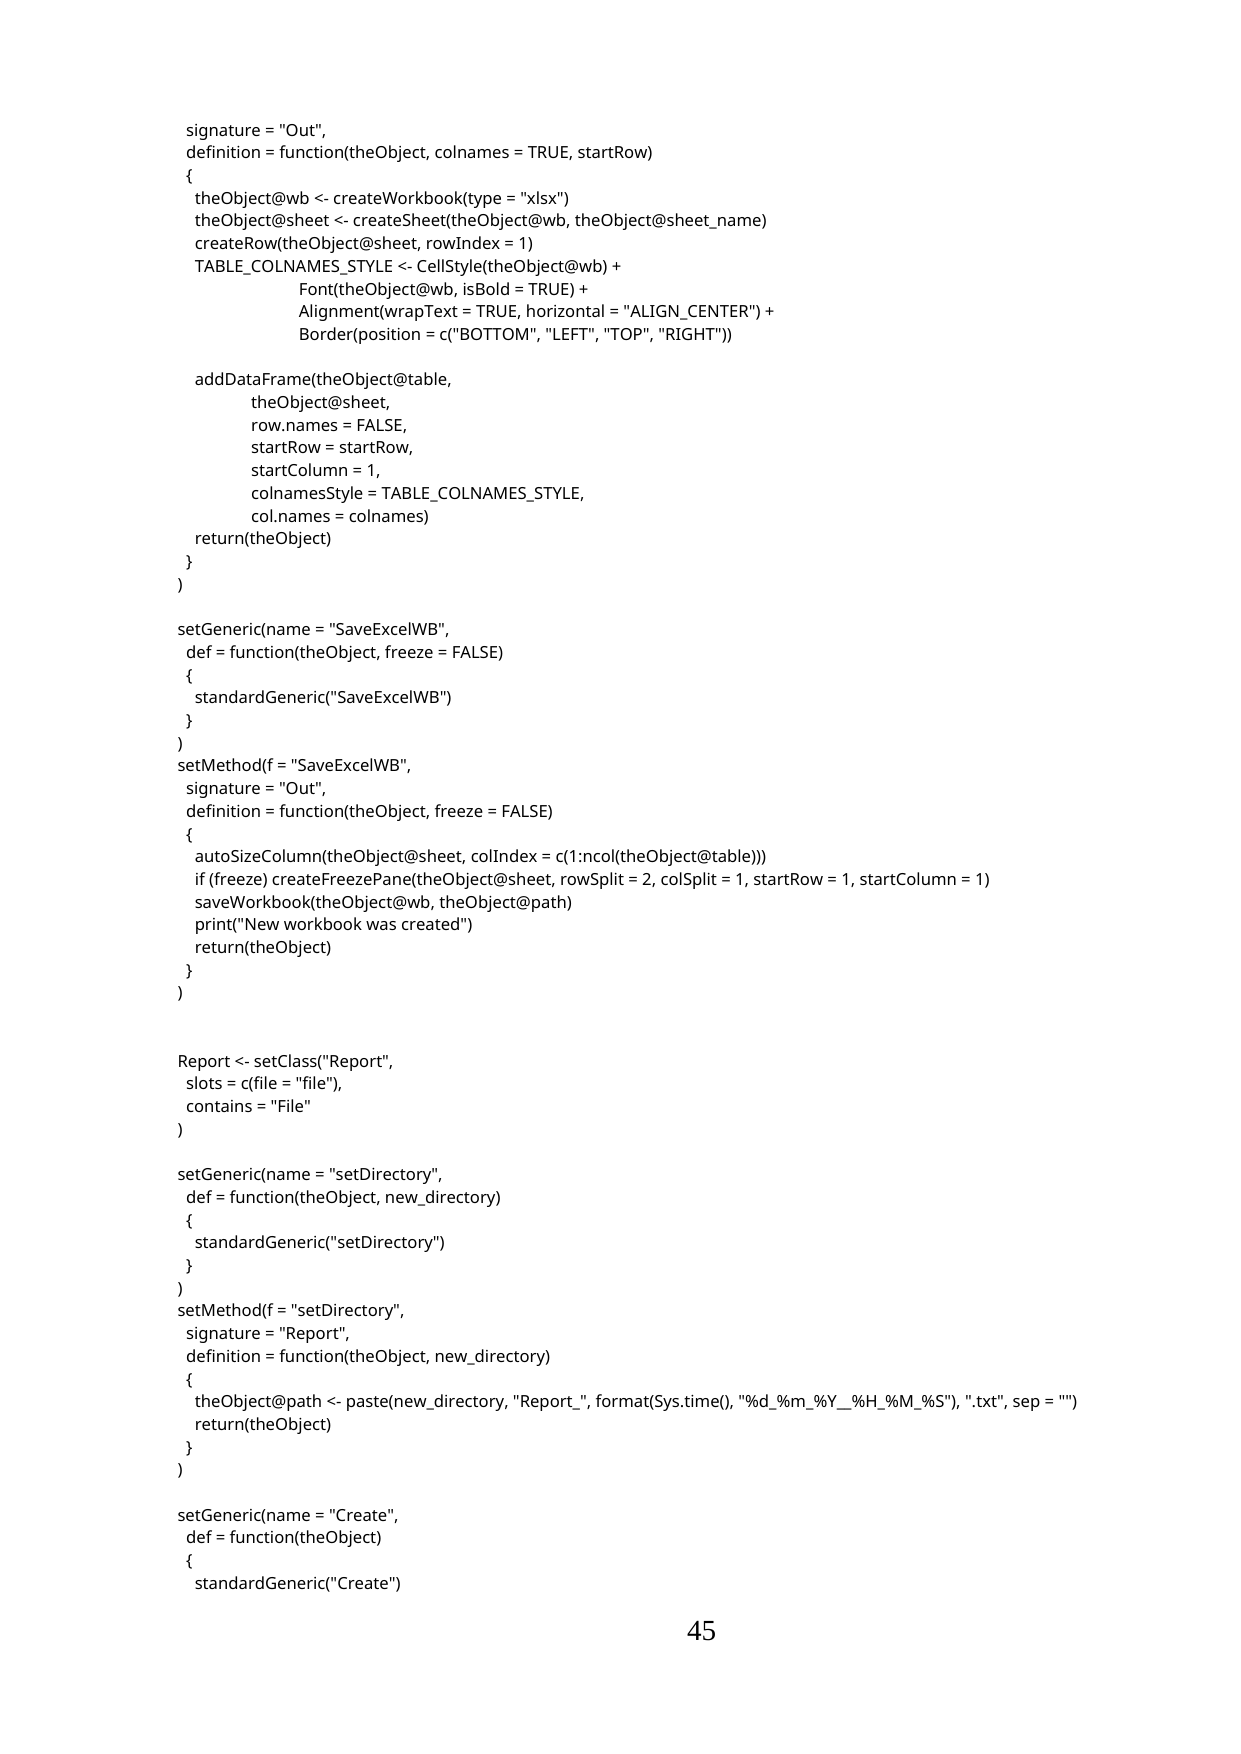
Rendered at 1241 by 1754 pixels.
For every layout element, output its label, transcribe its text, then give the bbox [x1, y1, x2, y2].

text standardGeneric("Create") [177, 1571, 1152, 1594]
text saveWorkbook(theObject@wb, theObject@path) [177, 890, 1152, 913]
text Border(position = c("BOTTOM", "LEFT", "TOP", "RIGHT")) [177, 322, 1152, 345]
text standardGeneric("SaveExcelWB") [177, 686, 1152, 708]
text slots = c(file = "file"), [177, 1072, 1152, 1094]
text createRow(theObject@sheet, rowIndex = 1) [177, 232, 1152, 254]
text theObject@wb <- createWorkbook(type = "xlsx") [177, 186, 1152, 209]
text definition = function(theObject, new_directory) [177, 1344, 1152, 1367]
text startColumn = 1, [177, 459, 1152, 481]
text ) [177, 1458, 1152, 1481]
text } [177, 549, 1152, 572]
text return(theObject) [177, 936, 1152, 958]
text addDataFrame(theObject@table, [177, 368, 1152, 391]
text setGeneric(name = "Create", [177, 1503, 1152, 1526]
text definition = function(theObject, freeze = FALSE) [177, 799, 1152, 822]
text return(theObject) [177, 1412, 1152, 1435]
text { [177, 822, 1152, 845]
text def = function(theObject) [177, 1526, 1152, 1549]
text { [177, 663, 1152, 686]
text Font(theObject@wb, isBold = TRUE) + [177, 277, 1152, 300]
text autoSizeColumn(theObject@sheet, colIndex = c(1:ncol(theObject@table))) [177, 845, 1152, 867]
text setGeneric(name = "SaveExcelWB", [177, 618, 1152, 640]
text ) [177, 572, 1152, 595]
text ) [177, 1276, 1152, 1299]
text setMethod(f = "SaveExcelWB", [177, 754, 1152, 777]
text setMethod(f = "setDirectory", [177, 1299, 1152, 1322]
text ) [177, 981, 1152, 1004]
text col.names = colnames) [177, 504, 1152, 527]
text return(theObject) [177, 527, 1152, 549]
text } [177, 1253, 1152, 1276]
text row.names = FALSE, [177, 413, 1152, 436]
text Report <- setClass("Report", [177, 1049, 1152, 1072]
text definition = function(theObject, colnames = TRUE, startRow) [177, 141, 1152, 163]
text contains = "File" [177, 1094, 1152, 1117]
text setGeneric(name = "setDirectory", [177, 1163, 1152, 1185]
text print("New workbook was created") [177, 913, 1152, 936]
text ) [177, 1117, 1152, 1140]
text ) [177, 731, 1152, 754]
text if (freeze) createFreezePane(theObject@sheet, rowSplit = 2, colSplit = 1, startRow = 1, startColumn = 1) [177, 867, 1152, 890]
text } [177, 708, 1152, 731]
text signature = "Out", [177, 777, 1152, 799]
text } [177, 958, 1152, 981]
text colnamesStyle = TABLE_COLNAMES_STYLE, [177, 481, 1152, 504]
text signature = "Report", [177, 1322, 1152, 1344]
text Alignment(wrapText = TRUE, horizontal = "ALIGN_CENTER") + [177, 300, 1152, 322]
text { [177, 1208, 1152, 1231]
text theObject@sheet <- createSheet(theObject@wb, theObject@sheet_name) [177, 209, 1152, 232]
text theObject@sheet, [177, 391, 1152, 413]
text signature = "Out", [177, 118, 1152, 141]
text { [177, 1367, 1152, 1390]
text TABLE_COLNAMES_STYLE <- CellStyle(theObject@wb) + [177, 254, 1152, 277]
text { [177, 163, 1152, 186]
text def = function(theObject, new_directory) [177, 1185, 1152, 1208]
text standardGeneric("setDirectory") [177, 1231, 1152, 1253]
text startRow = startRow, [177, 436, 1152, 459]
text theObject@path <- paste(new_directory, "Report_", format(Sys.time(), "%d_%m_%Y__%H_%M_%S"), ".txt", sep = "") [177, 1390, 1152, 1412]
text { [177, 1549, 1152, 1571]
text } [177, 1435, 1152, 1458]
text def = function(theObject, freeze = FALSE) [177, 640, 1152, 663]
